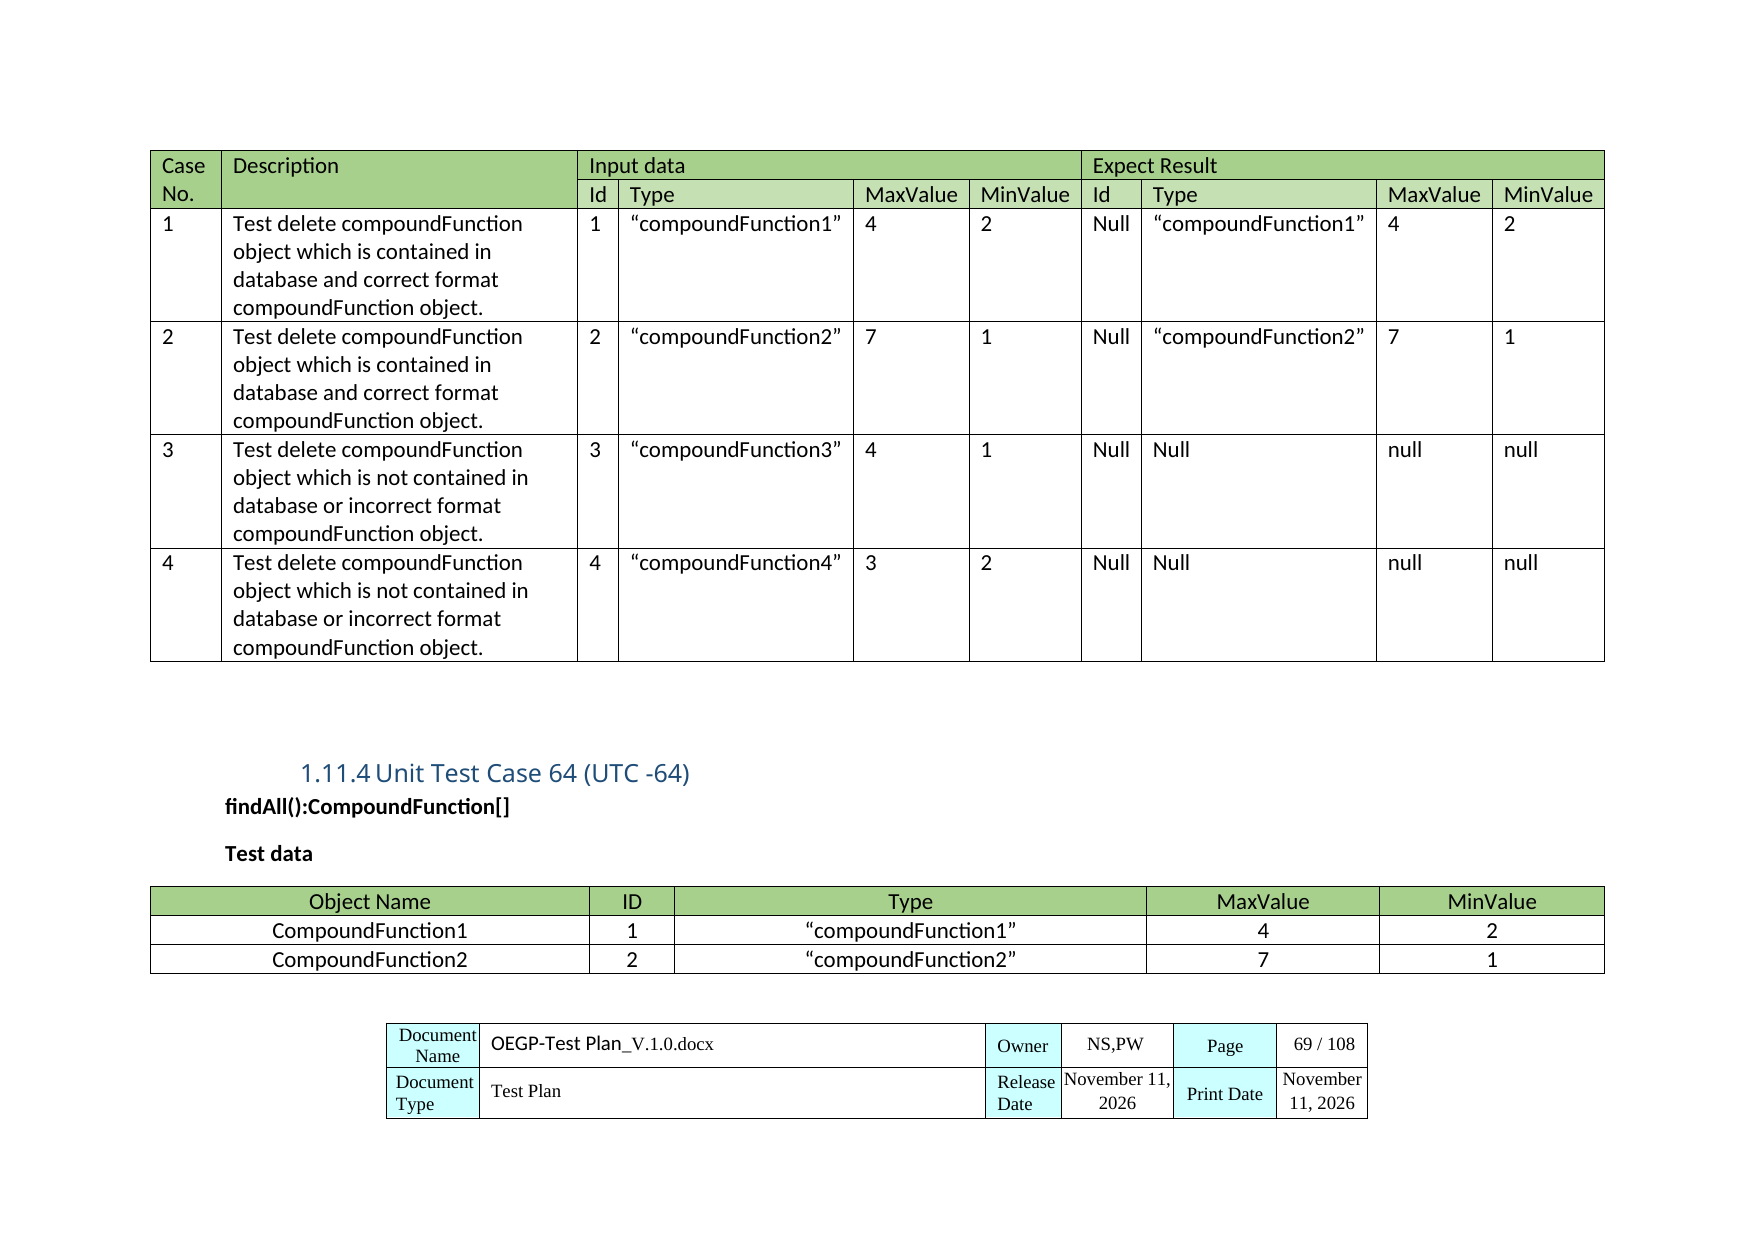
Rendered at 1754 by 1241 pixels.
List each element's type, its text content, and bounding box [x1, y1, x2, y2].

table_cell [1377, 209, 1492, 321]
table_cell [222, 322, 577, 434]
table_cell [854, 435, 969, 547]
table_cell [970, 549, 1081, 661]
subtitle Unit Test Case 64 (UTC -64) [225, 755, 1604, 789]
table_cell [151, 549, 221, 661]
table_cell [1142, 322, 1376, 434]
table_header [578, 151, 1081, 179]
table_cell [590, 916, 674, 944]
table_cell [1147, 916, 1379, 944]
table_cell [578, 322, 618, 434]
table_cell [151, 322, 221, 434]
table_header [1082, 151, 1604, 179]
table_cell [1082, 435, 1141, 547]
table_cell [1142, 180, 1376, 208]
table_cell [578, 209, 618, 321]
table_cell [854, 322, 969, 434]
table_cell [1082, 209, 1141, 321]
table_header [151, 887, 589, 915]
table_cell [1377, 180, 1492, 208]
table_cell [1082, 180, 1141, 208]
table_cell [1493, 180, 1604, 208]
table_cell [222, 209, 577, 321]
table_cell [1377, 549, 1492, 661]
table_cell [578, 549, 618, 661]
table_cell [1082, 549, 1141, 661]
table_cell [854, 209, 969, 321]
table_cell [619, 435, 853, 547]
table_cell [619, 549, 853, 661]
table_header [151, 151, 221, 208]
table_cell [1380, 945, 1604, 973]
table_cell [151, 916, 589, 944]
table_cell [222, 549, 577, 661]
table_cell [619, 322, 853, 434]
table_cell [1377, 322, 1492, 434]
text findAll():CompoundFunction[] [150, 792, 1604, 820]
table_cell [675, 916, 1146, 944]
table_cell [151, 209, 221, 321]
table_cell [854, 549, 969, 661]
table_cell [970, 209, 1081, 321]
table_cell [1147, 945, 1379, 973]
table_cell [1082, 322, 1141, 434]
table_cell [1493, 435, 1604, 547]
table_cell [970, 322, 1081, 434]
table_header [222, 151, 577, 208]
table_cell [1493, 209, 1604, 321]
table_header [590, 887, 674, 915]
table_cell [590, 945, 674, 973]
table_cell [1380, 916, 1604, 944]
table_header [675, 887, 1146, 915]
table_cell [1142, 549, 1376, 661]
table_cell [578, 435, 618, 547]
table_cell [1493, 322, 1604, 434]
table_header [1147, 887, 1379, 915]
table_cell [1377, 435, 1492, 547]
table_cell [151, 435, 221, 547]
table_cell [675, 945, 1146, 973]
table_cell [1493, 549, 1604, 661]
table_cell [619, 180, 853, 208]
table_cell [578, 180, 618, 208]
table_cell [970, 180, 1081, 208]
text Test data [150, 839, 1604, 867]
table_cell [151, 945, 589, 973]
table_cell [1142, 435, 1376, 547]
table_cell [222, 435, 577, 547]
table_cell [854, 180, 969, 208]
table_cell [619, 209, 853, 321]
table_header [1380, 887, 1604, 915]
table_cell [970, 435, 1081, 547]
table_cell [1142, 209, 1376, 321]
